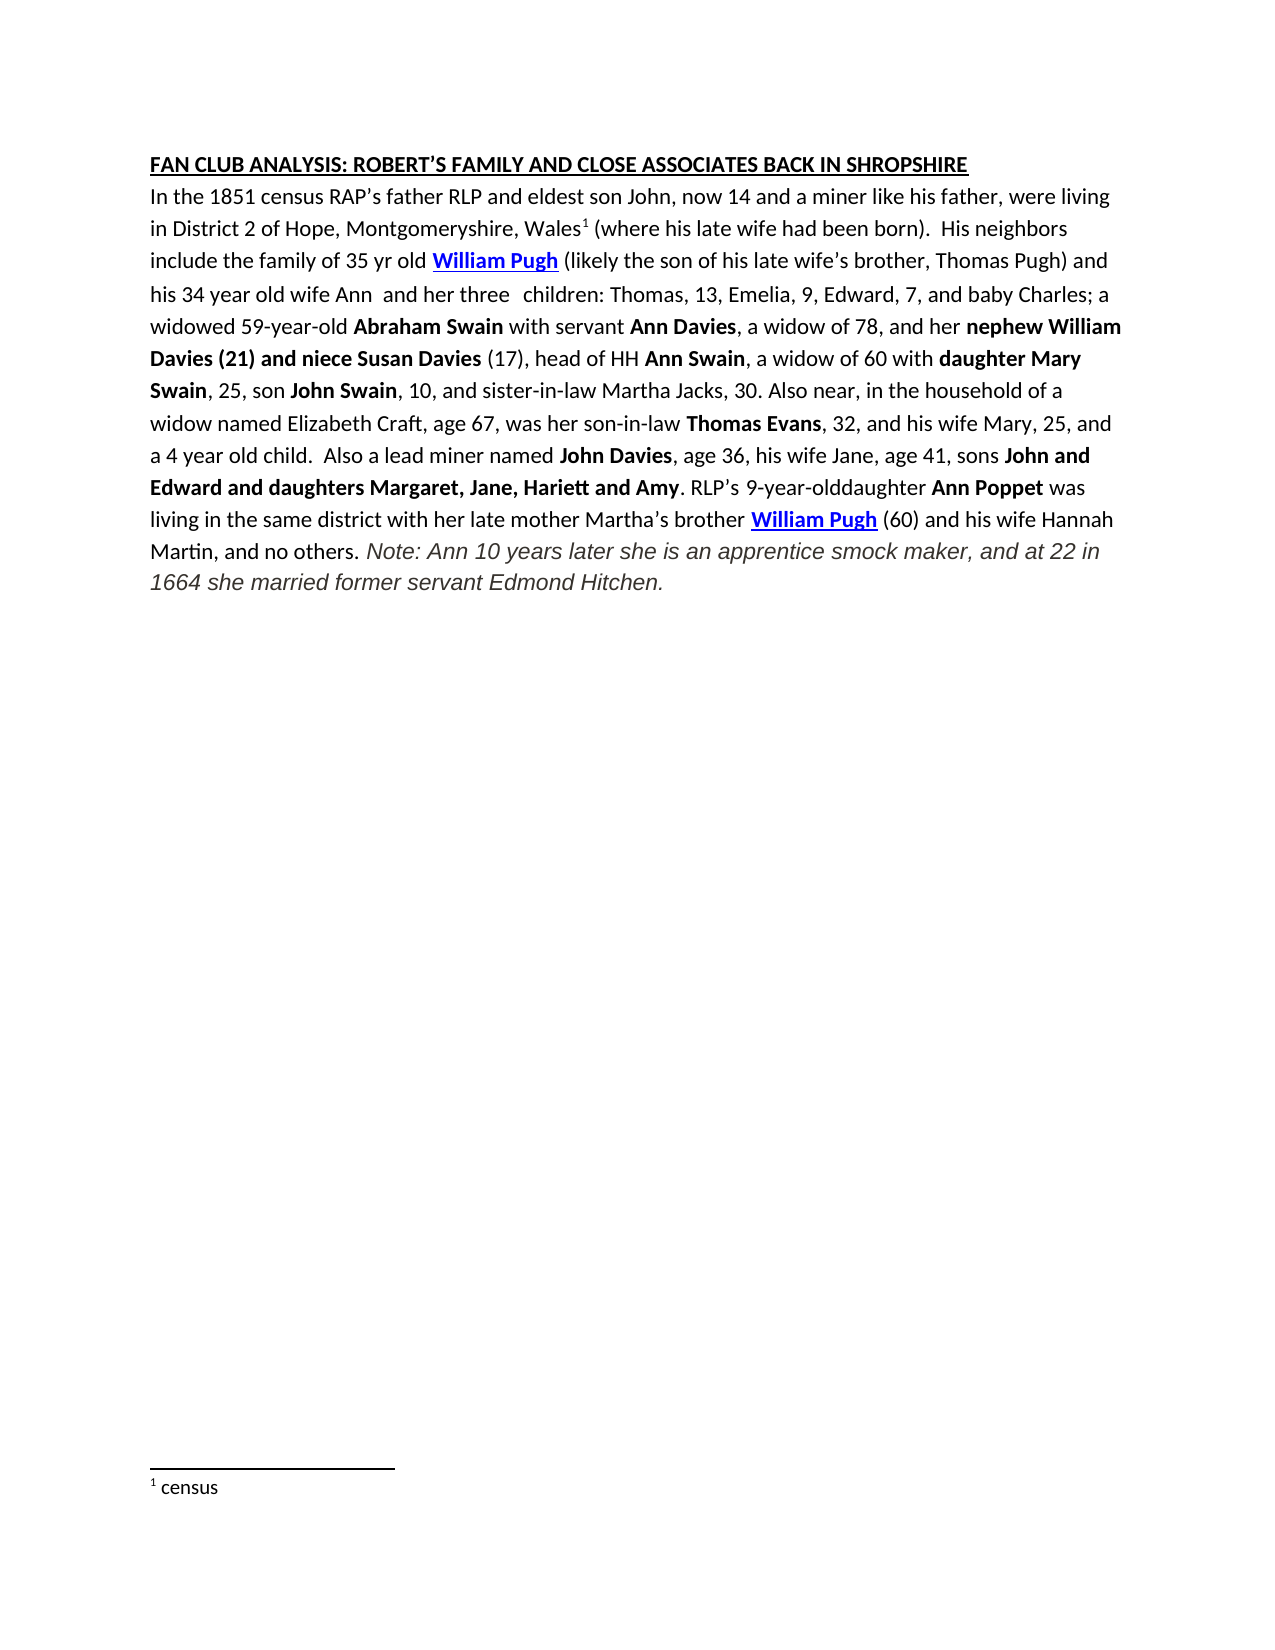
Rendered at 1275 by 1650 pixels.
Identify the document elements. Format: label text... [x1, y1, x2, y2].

text In the 1851 census RAP’s father RLP and eldest son John, now 14 and a miner like his father, were living in District 2 of Hope, Montgomeryshire, Wales (where his late wife had been born). His neighbors include the family of 35 yr old William Pugh (likely the son of his late wife’s brother, Thomas Pugh) and his 34 year old wife Ann and her three children: Thomas, 13, Emelia, 9, Edward, 7, and baby Charles; a widowed 59-year-old Abraham Swain with servant Ann Davies, a widow of 78, and her nephew William Davies (21) and niece Susan Davies (17), head of HH Ann Swain, a widow of 60 with daughter Mary Swain, 25, son John Swain, 10, and sister-in-law Martha Jacks, 30. Also near, in the household of a widow named Elizabeth Craft, age 67, was her son-in-law Thomas Evans, 32, and his wife Mary, 25, and a 4 year old child. Also a lead miner named John Davies, age 36, his wife Jane, age 41, sons John and Edward and daughters Margaret, Jane, Hariett and Amy. RLP’s 9-year-olddaughter Ann Poppet was living in the same district with her late mother Martha’s brother William Pugh (60) and his wife Hannah Martin, and no others. Note: Ann 10 years later she is an apprentice smock maker, and at 22 in 1664 she married former servant Edmond Hitchen. [150, 182, 1125, 596]
text FAN CLUB ANALYSIS: ROBERT’S FAMILY AND CLOSE ASSOCIATES BACK IN SHROPSHIRE [150, 150, 1125, 178]
